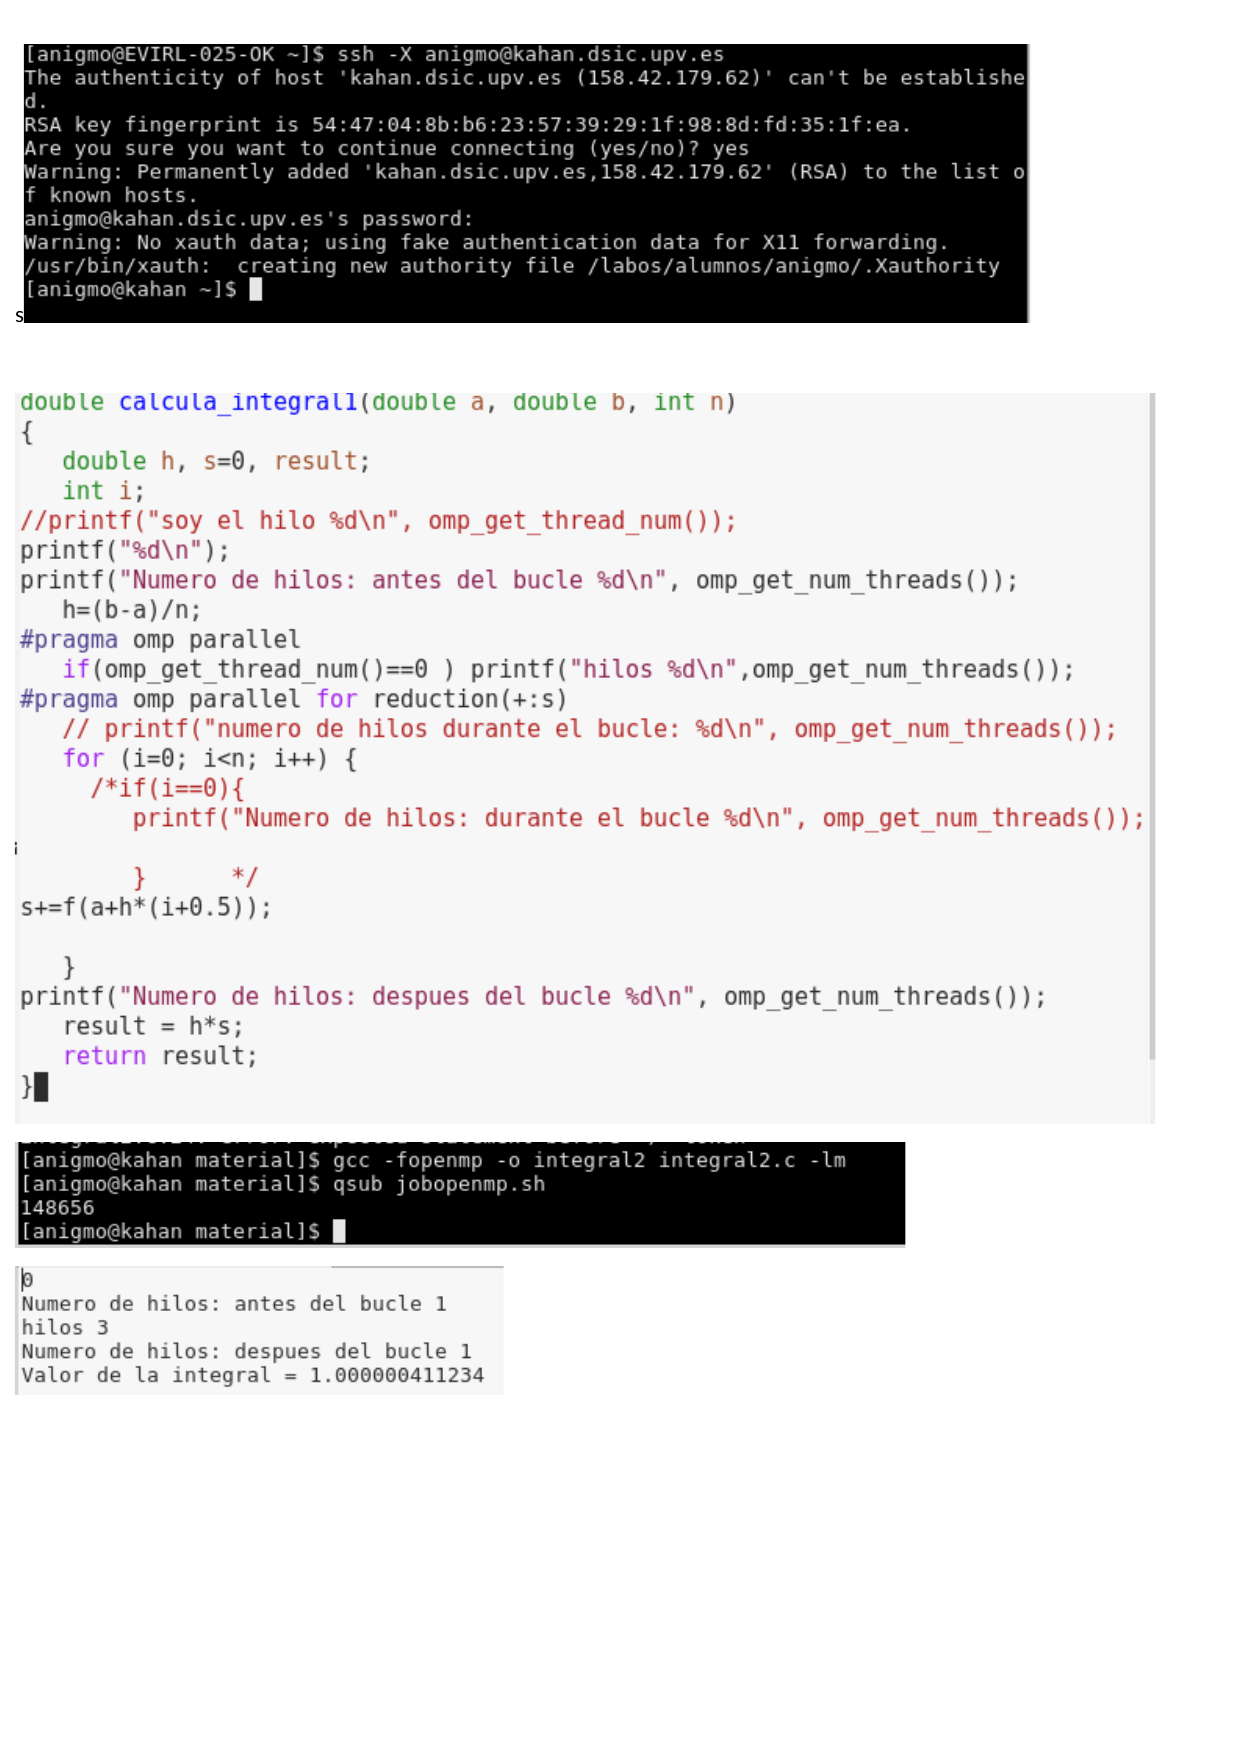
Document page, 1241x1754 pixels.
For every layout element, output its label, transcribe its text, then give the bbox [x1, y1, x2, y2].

picture [14, 1266, 504, 1395]
picture [23, 44, 1032, 323]
picture [14, 393, 1156, 1124]
picture [14, 1142, 906, 1248]
